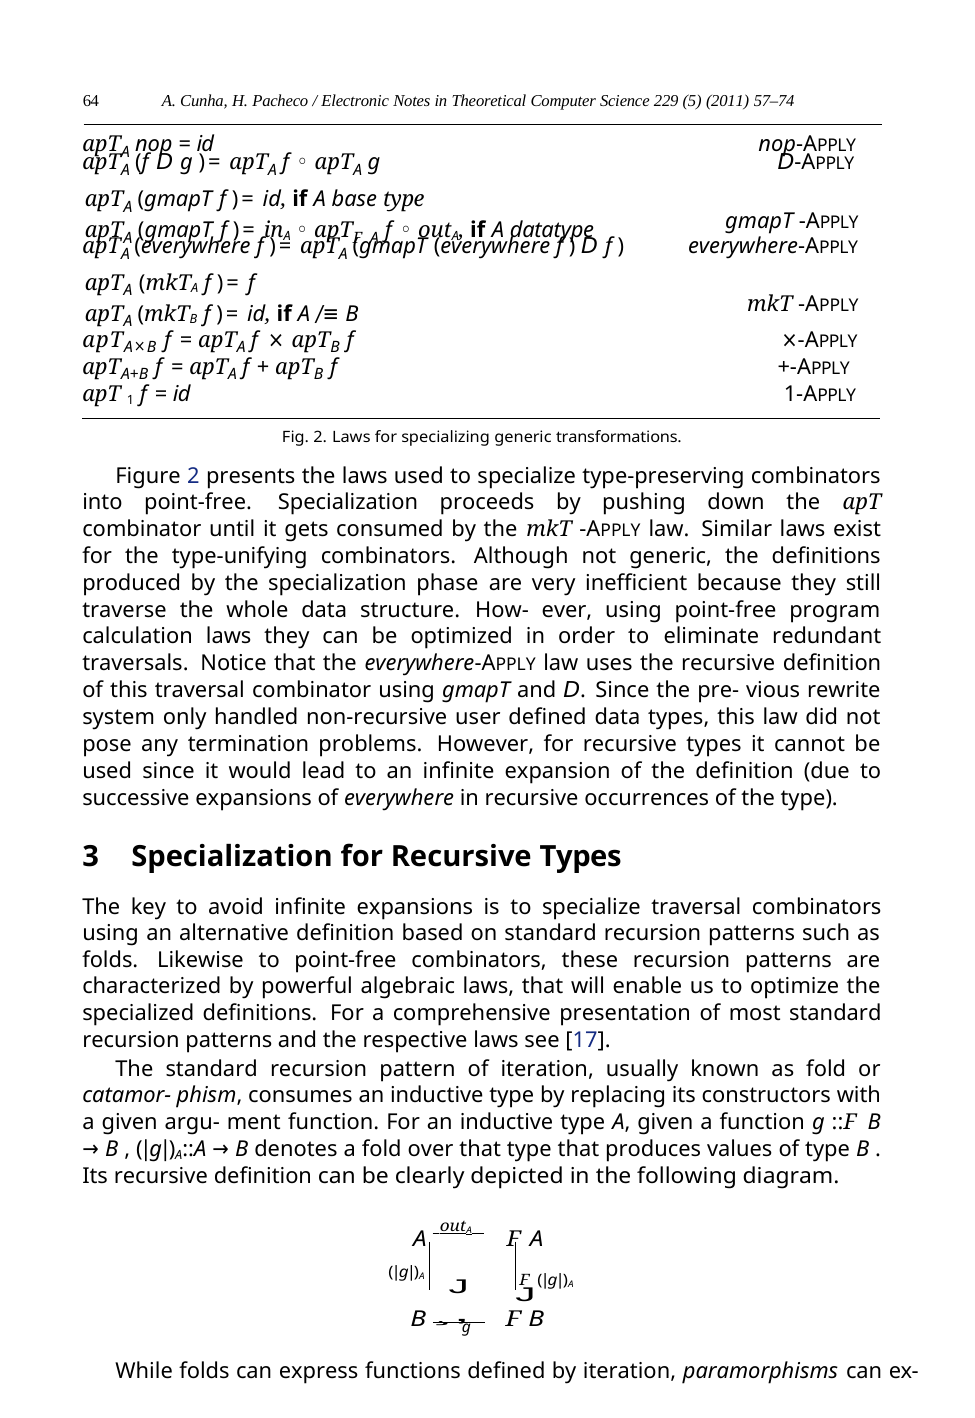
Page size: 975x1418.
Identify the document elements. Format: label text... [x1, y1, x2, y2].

text While folds can express functions defined by iteration, paramorphisms can ex- [115, 1355, 923, 1385]
text The key to avoid infinite expansions is to specialize traversal combinators using an alternative definition based on standard recursion patterns such as folds. Likewise to point-free combinators, these recursion patterns are characterized by powerful algebraic laws, that will enable us to optimize the specialized definitions. For a comprehensive presentation of most standard recursion patterns and the respective laws see [17]. [82, 893, 881, 1054]
text apTA×B f = apTA f × apTB f ×-Apply [82, 327, 923, 352]
text apTA (gmapT f )= id, if A base type [84, 182, 622, 213]
subtitle Specialization for Recursive Types [82, 835, 923, 875]
text F (|g|)A [519, 1269, 923, 1290]
text mkT -Apply [387, 288, 923, 318]
text gmapT -Apply [623, 205, 923, 234]
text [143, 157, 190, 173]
text A outA F A [71, 1208, 886, 1253]
text Fig. 2. Laws for specializing generic transformations. [71, 426, 892, 447]
text apTA (f D g )= apTA f ◦ apTA g D-Apply [375, 157, 923, 173]
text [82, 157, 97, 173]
text Figure 2 presents the laws used to specialize type-preserving combinators into point-free. Specialization proceeds by pushing down the apT combinator until it gets consumed by the mkT -Apply law. Similar laws exist for the type-unifying combinators. Although not generic, the definitions produced by the specialization phase are very inefficient because they still traverse the whole data structure. How- ever, using point-free program calculation laws they can be optimized in order to eliminate redundant traversals. Notice that the everywhere-Apply law uses the recursive definition of this traversal combinator using gmapT and D. Since the pre- vious rewrite system only handled non-recursive user defined data types, this law did not pose any termination problems. However, for recursive types it cannot be used since it would lead to an infinite expansion of the definition (due to successive expansions of everywhere in recursive occurrences of the type). [82, 462, 881, 811]
text apT 1 f = id 1-Apply [82, 380, 923, 407]
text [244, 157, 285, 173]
text B ¸, F B [71, 1304, 884, 1332]
text apTA (mkTB f )= id, if A /≡ B [84, 296, 385, 327]
text apTA+B f = apTA f + apTB f +-Apply [82, 352, 923, 380]
text J [515, 1290, 923, 1304]
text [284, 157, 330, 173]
text The standard recursion pattern of iteration, usually known as fold or catamor- phism, consumes an inductive type by replacing its constructors with a given argu- ment function. For an inductive type A, given a function g ::F B → B , (|g|)A::A → B denotes a fold over that type that produces values of type B . Its recursive definition can be clearly depicted in the following diagram. [82, 1055, 881, 1189]
text apTA (mkTA f )= f [84, 265, 385, 296]
text apTA nop = id nop-Apply [82, 126, 923, 157]
text J [71, 1282, 469, 1297]
text apTA (gmapT f )= inA ◦ apTF A f ◦ outA, if A datatype [84, 213, 622, 244]
text (|g|)A [71, 1261, 424, 1282]
